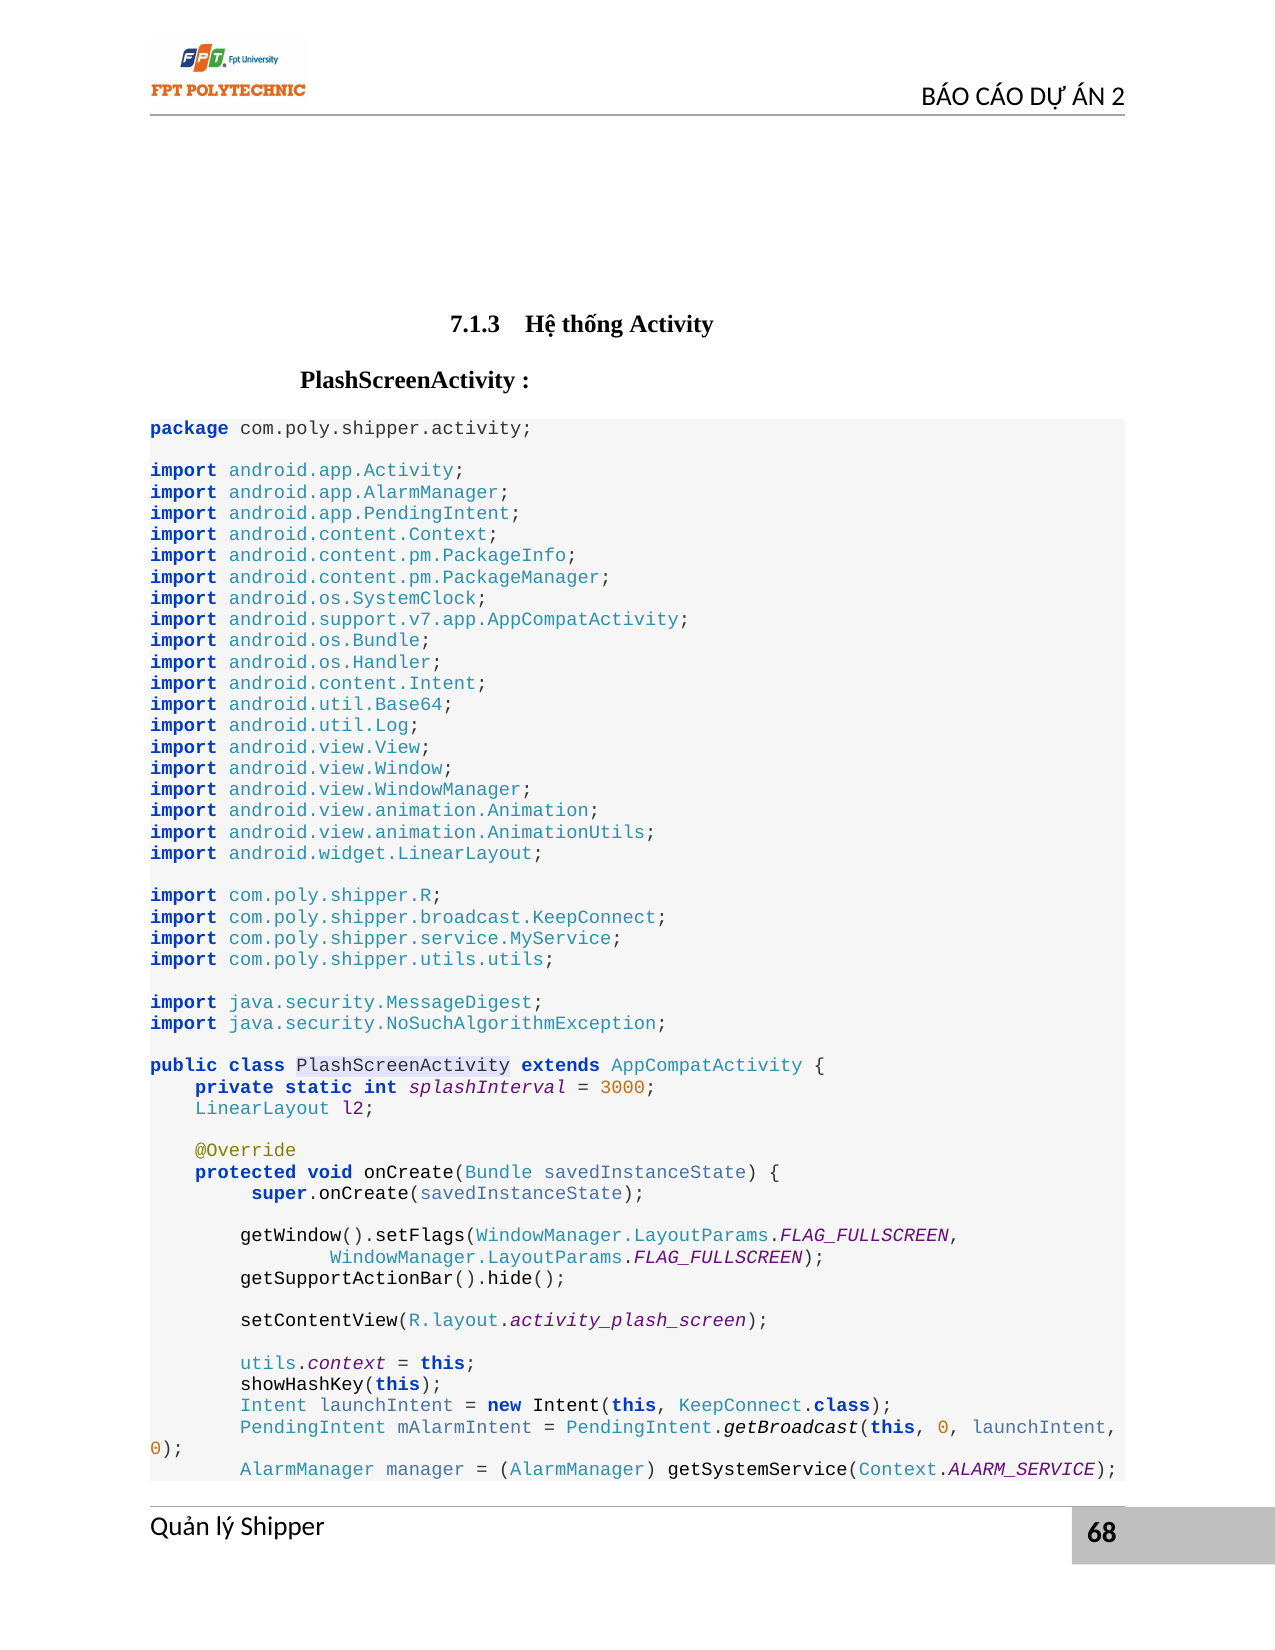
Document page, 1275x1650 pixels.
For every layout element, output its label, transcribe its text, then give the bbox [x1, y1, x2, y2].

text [150, 419, 1125, 1481]
subtitle Hệ thống Activity [450, 306, 1125, 337]
picture [150, 37, 308, 106]
subtitle PlashScreenActivity : [300, 362, 1125, 394]
